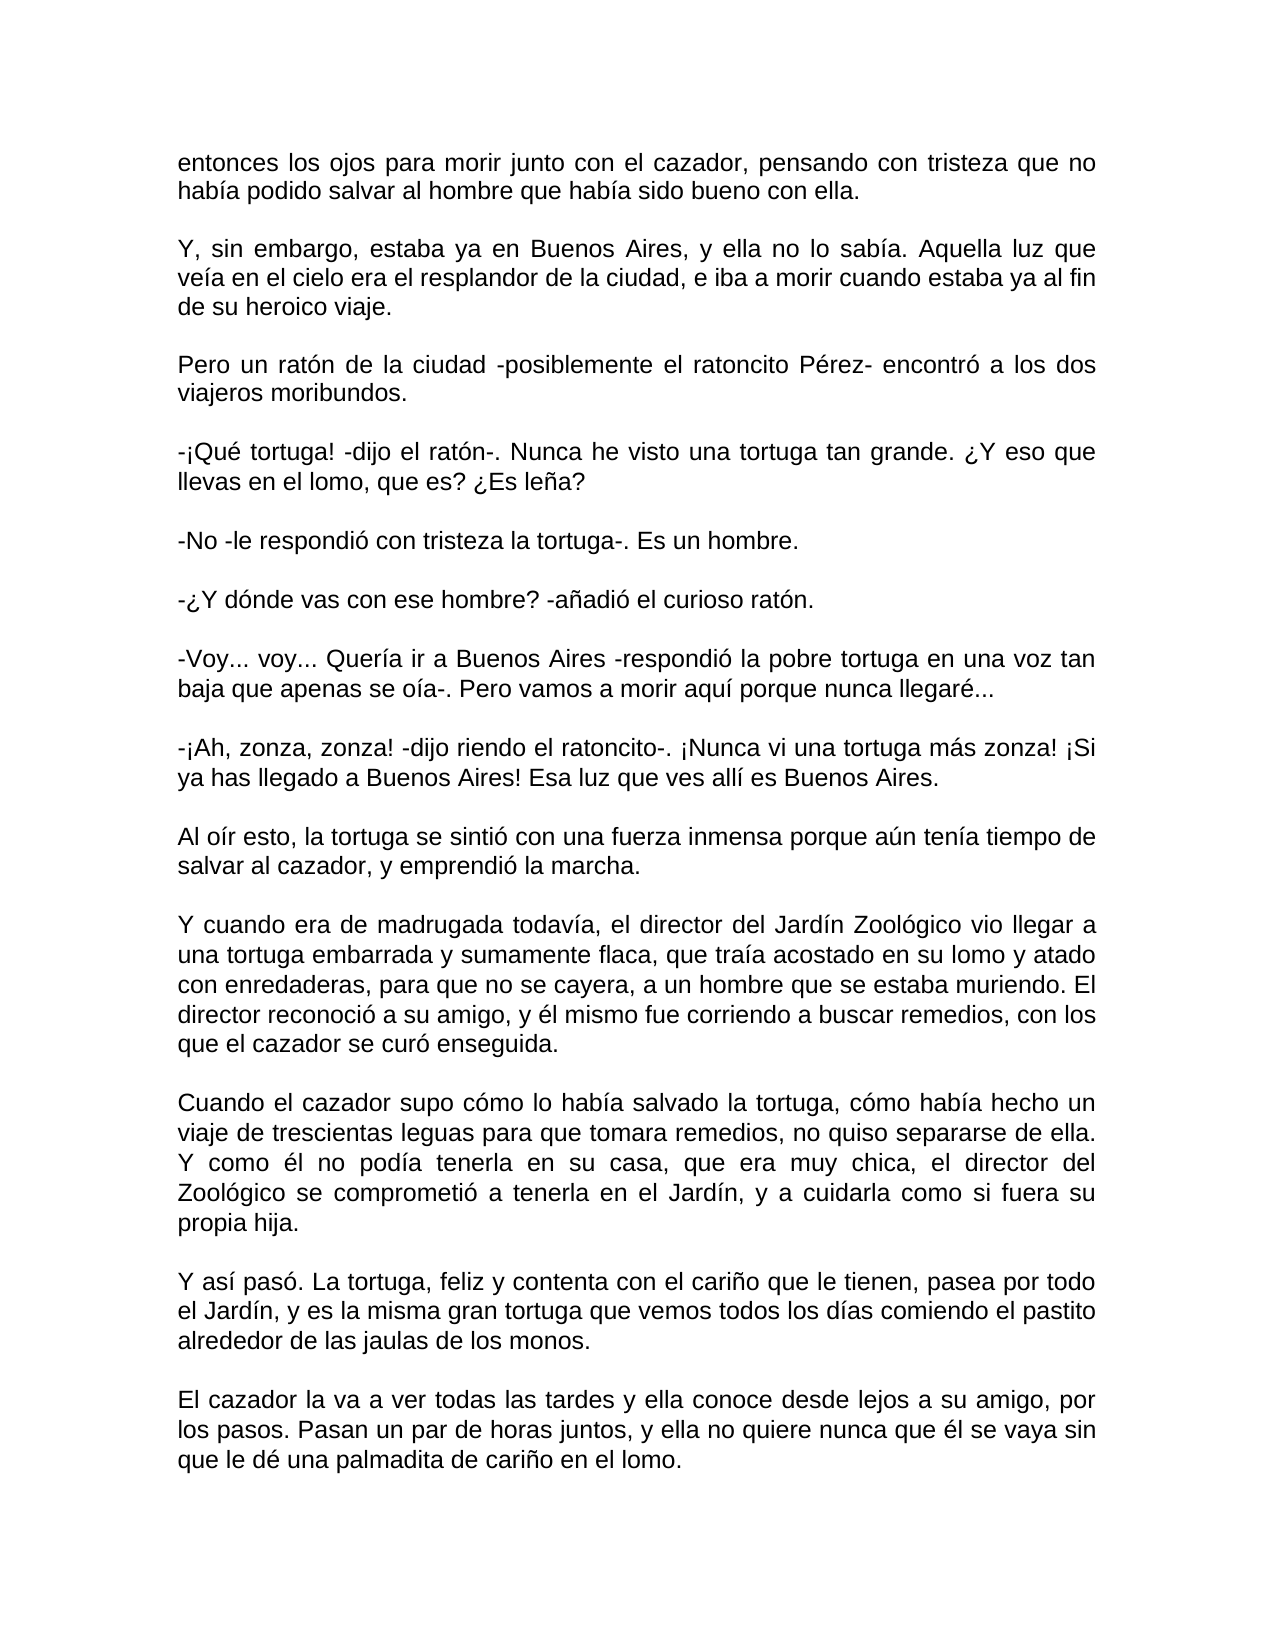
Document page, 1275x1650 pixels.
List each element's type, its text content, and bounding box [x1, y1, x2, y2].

text -¿Y dónde vas con ese hombre? -añadió el curioso ratón. [177, 584, 1098, 614]
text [177, 148, 1098, 205]
text -No -le respondió con tristeza la tortuga-. Es un hombre. [177, 525, 1098, 555]
text Y cuando era de madrugada todavía, el director del Jardín Zoológico vio llegar a una tortuga embarrada y sumamente flaca, que traía acostado en su lomo y atado con enredaderas, para que no se cayera, a un hombre que se estaba muriendo. El director reconoció a su amigo, y él mismo fue corriendo a buscar remedios, con los que el cazador se curó enseguida. [177, 909, 1098, 1058]
text Y, sin embargo, estaba ya en Buenos Aires, y ella no lo sabía. Aquella luz que veía en el cielo era el resplandor de la ciudad, e iba a morir cuando estaba ya al fin de su heroico viaje. [177, 234, 1098, 321]
text -Voy... voy... Quería ir a Buenos Aires -respondió la pobre tortuga en una voz tan baja que apenas se oía-. Pero vamos a morir aquí porque nunca llegaré... [177, 643, 1098, 703]
text -¡Ah, zonza, zonza! -dijo riendo el ratoncito-. ¡Nunca vi una tortuga más zonza! ¡Si ya has llegado a Buenos Aires! Esa luz que ves allí es Buenos Aires. [177, 732, 1098, 791]
text Y así pasó. La tortuga, feliz y contenta con el cariño que le tienen, pasea por todo el Jardín, y es la misma gran tortuga que vemos todos los días comiendo el pastito alrededor de las jaulas de los monos. [177, 1266, 1098, 1355]
text El cazador la va a ver todas las tardes y ella conoce desde lejos a su amigo, por los pasos. Pasan un par de horas juntos, y ella no quiere nunca que él se vaya sin que le dé una palmadita de cariño en el lomo. [177, 1384, 1098, 1473]
text Al oír esto, la tortuga se sintió con una fuerza inmensa porque aún tenía tiempo de salvar al cazador, y emprendió la marcha. [177, 821, 1098, 880]
text Pero un ratón de la ciudad -posiblemente el ratoncito Pérez- encontró a los dos viajeros moribundos. [177, 350, 1098, 407]
text Cuando el cazador supo cómo lo había salvado la tortuga, cómo había hecho un viaje de trescientas leguas para que tomara remedios, no quiso separarse de ella. Y como él no podía tenerla en su casa, que era muy chica, el director del Zoológico se comprometió a tenerla en el Jardín, y a cuidarla como si fuera su propia hija. [177, 1087, 1098, 1236]
text -¡Qué tortuga! -dijo el ratón-. Nunca he visto una tortuga tan grande. ¿Y eso que llevas en el lomo, que es? ¿Es leña? [177, 436, 1098, 496]
